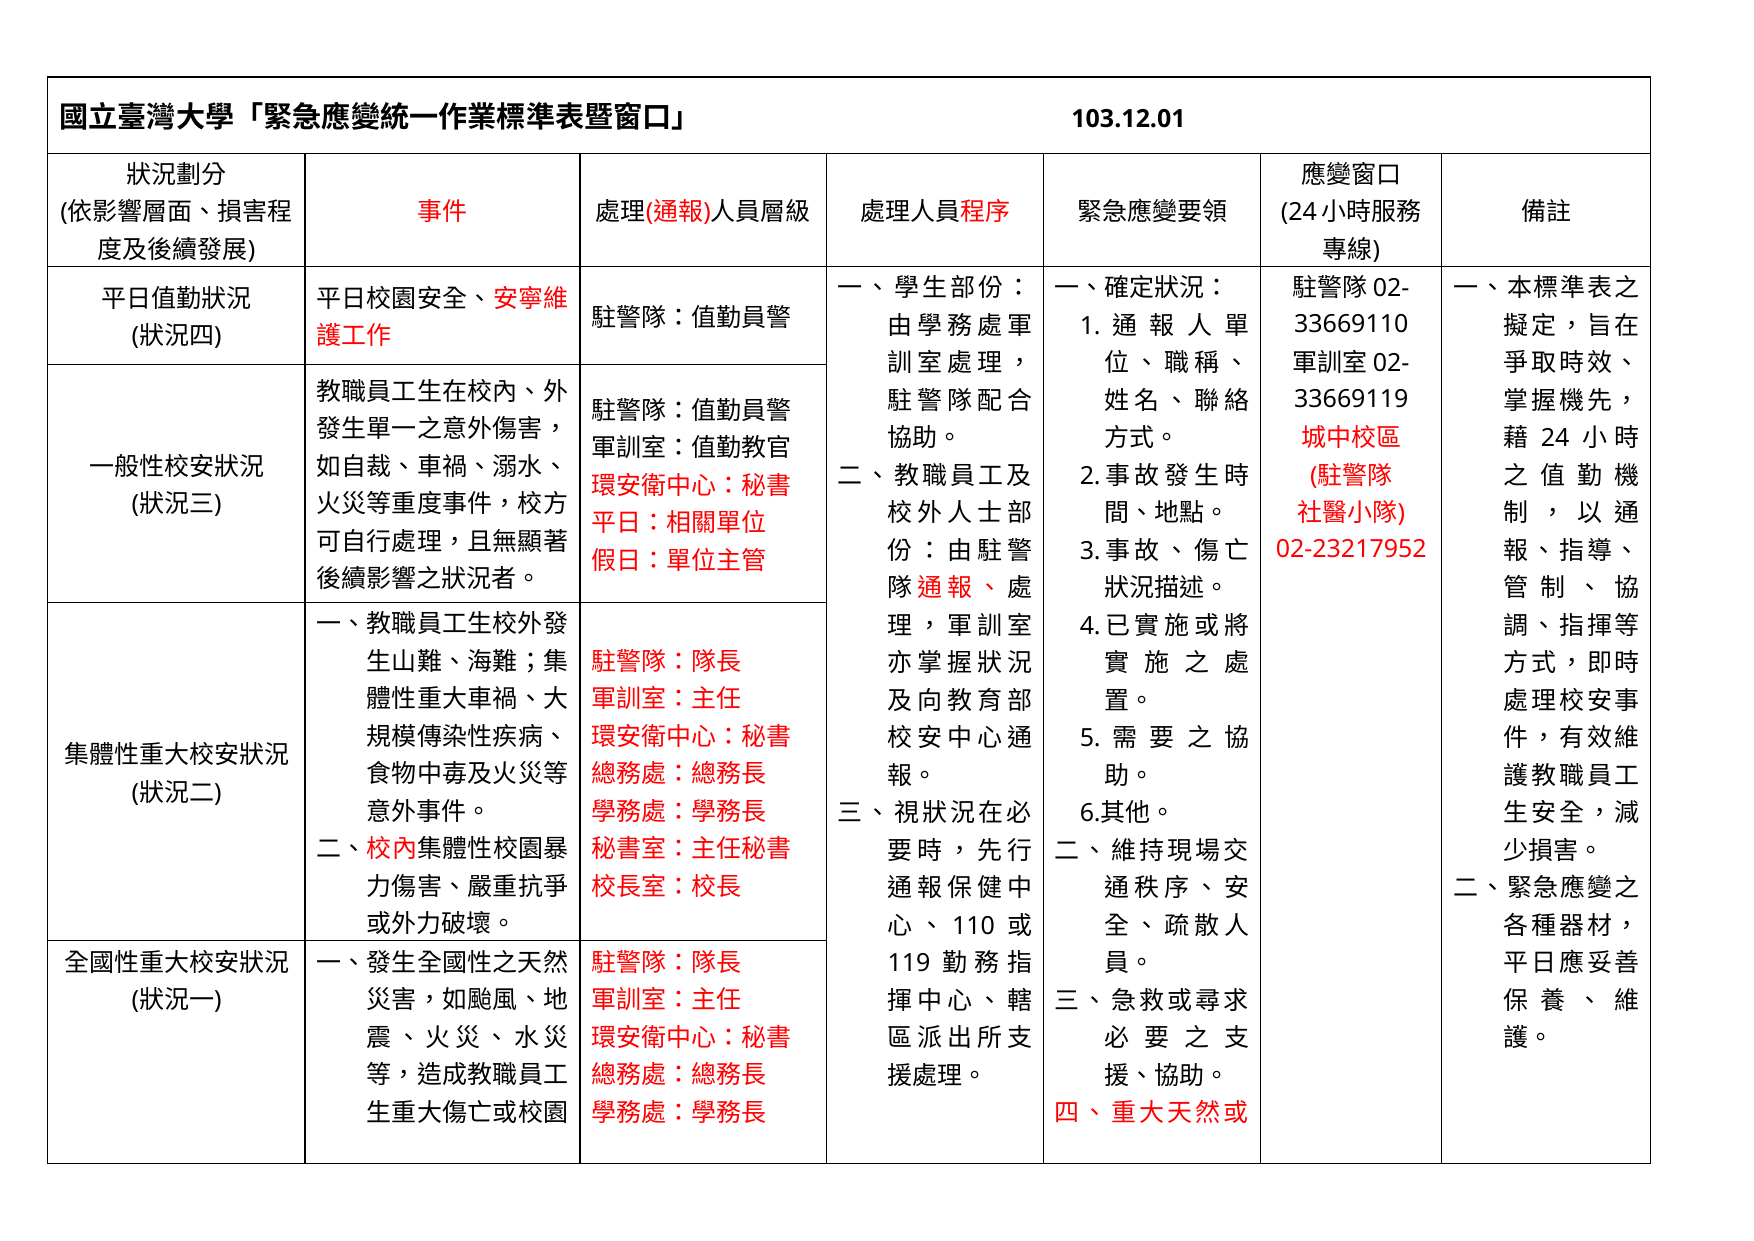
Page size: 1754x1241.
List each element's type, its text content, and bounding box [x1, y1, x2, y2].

table_cell 一、確定狀況： 1.通報人單位、職稱、姓名、聯絡方式。 2.事故發生時間、地點。 3.事故、傷亡狀況描述。 4.已實施或將實施之處置。 5.需要之協助。 6.其他。 二、維持現場交通秩序、安全、疏散人員。 三、急救或尋求必要之支援、協助。 四、重大天然或人為災害防救及處理依本校「重大災害防救」緊急應變處理小組作業要點辦理。 [1044, 267, 1260, 1163]
table_cell 一、教職員工生校外發生山難、海難；集體性重大車禍、大規模傳染性疾病、食物中毐及火災等意外事件。 二、校內集體性校園暴力傷害、嚴重抗爭或外力破壞。 [306, 603, 579, 940]
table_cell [581, 941, 826, 1163]
table_cell 緊急應變要領 [1044, 154, 1260, 266]
table_cell 全國性重大校安狀況(狀況一) [48, 941, 304, 1163]
table_cell 一、學生部份：由學務處軍訓室處理，駐警隊配合協助。 二、教職員工及校外人士部份：由駐警隊通報、處理，軍訓室亦掌握狀況及向教育部校安中心通報。 三、視狀況在必要時，先行通報保健中心、110或119勤務指揮中心、轄區派出所支援處理。 [827, 267, 1043, 1163]
table_cell 備註 [1442, 154, 1650, 266]
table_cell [306, 941, 579, 1163]
table_cell 平日值勤狀況 (狀況四) [48, 267, 304, 363]
table_cell 駐警隊02-33669110 軍訓室02-33669119 城中校區 (駐警隊 社醫小隊) 02-23217952 [1261, 267, 1441, 1163]
table_cell 教職員工生在校內、外發生單一之意外傷害，如自裁、車禍、溺水、火災等重度事件，校方可自行處理，且無顯著後續影響之狀況者。 [306, 365, 579, 602]
table_cell 平日校園安全、安寧維護工作 [306, 267, 579, 363]
table_cell 一般性校安狀況 (狀況三) [48, 365, 304, 602]
table_cell 處理人員程序 [827, 154, 1043, 266]
table_cell 集體性重大校安狀況(狀況二) [48, 603, 304, 940]
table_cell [581, 603, 826, 940]
table_cell 一、本標準表之擬定，旨在爭取時效、掌握機先，藉24小時之值勤機制，以通報、指導、管制、協調、指揮等方式，即時處理校安事件，有效維護教職員工生安全，減少損害。 二、緊急應變之各種器材，平日應妥善保養、維護。 [1442, 267, 1650, 1163]
table_header 國立臺灣大學「緊急應變統一作業標準表暨窗口」 103.12.01 [48, 78, 1650, 152]
table_cell 駐警隊：值勤員警 軍訓室：值勤教官 環安衛中心：秘書 平日：相關單位 假日：單位主管 [581, 365, 826, 602]
table_cell 處理(通報)人員層級 [581, 154, 826, 266]
table_cell 事件 [306, 154, 579, 266]
table_cell 狀況劃分 (依影響層面、損害程度及後續發展) [48, 154, 304, 266]
table_cell 駐警隊：值勤員警 [581, 267, 826, 363]
table_cell 應變窗口 (24小時服務專線) [1261, 154, 1441, 266]
